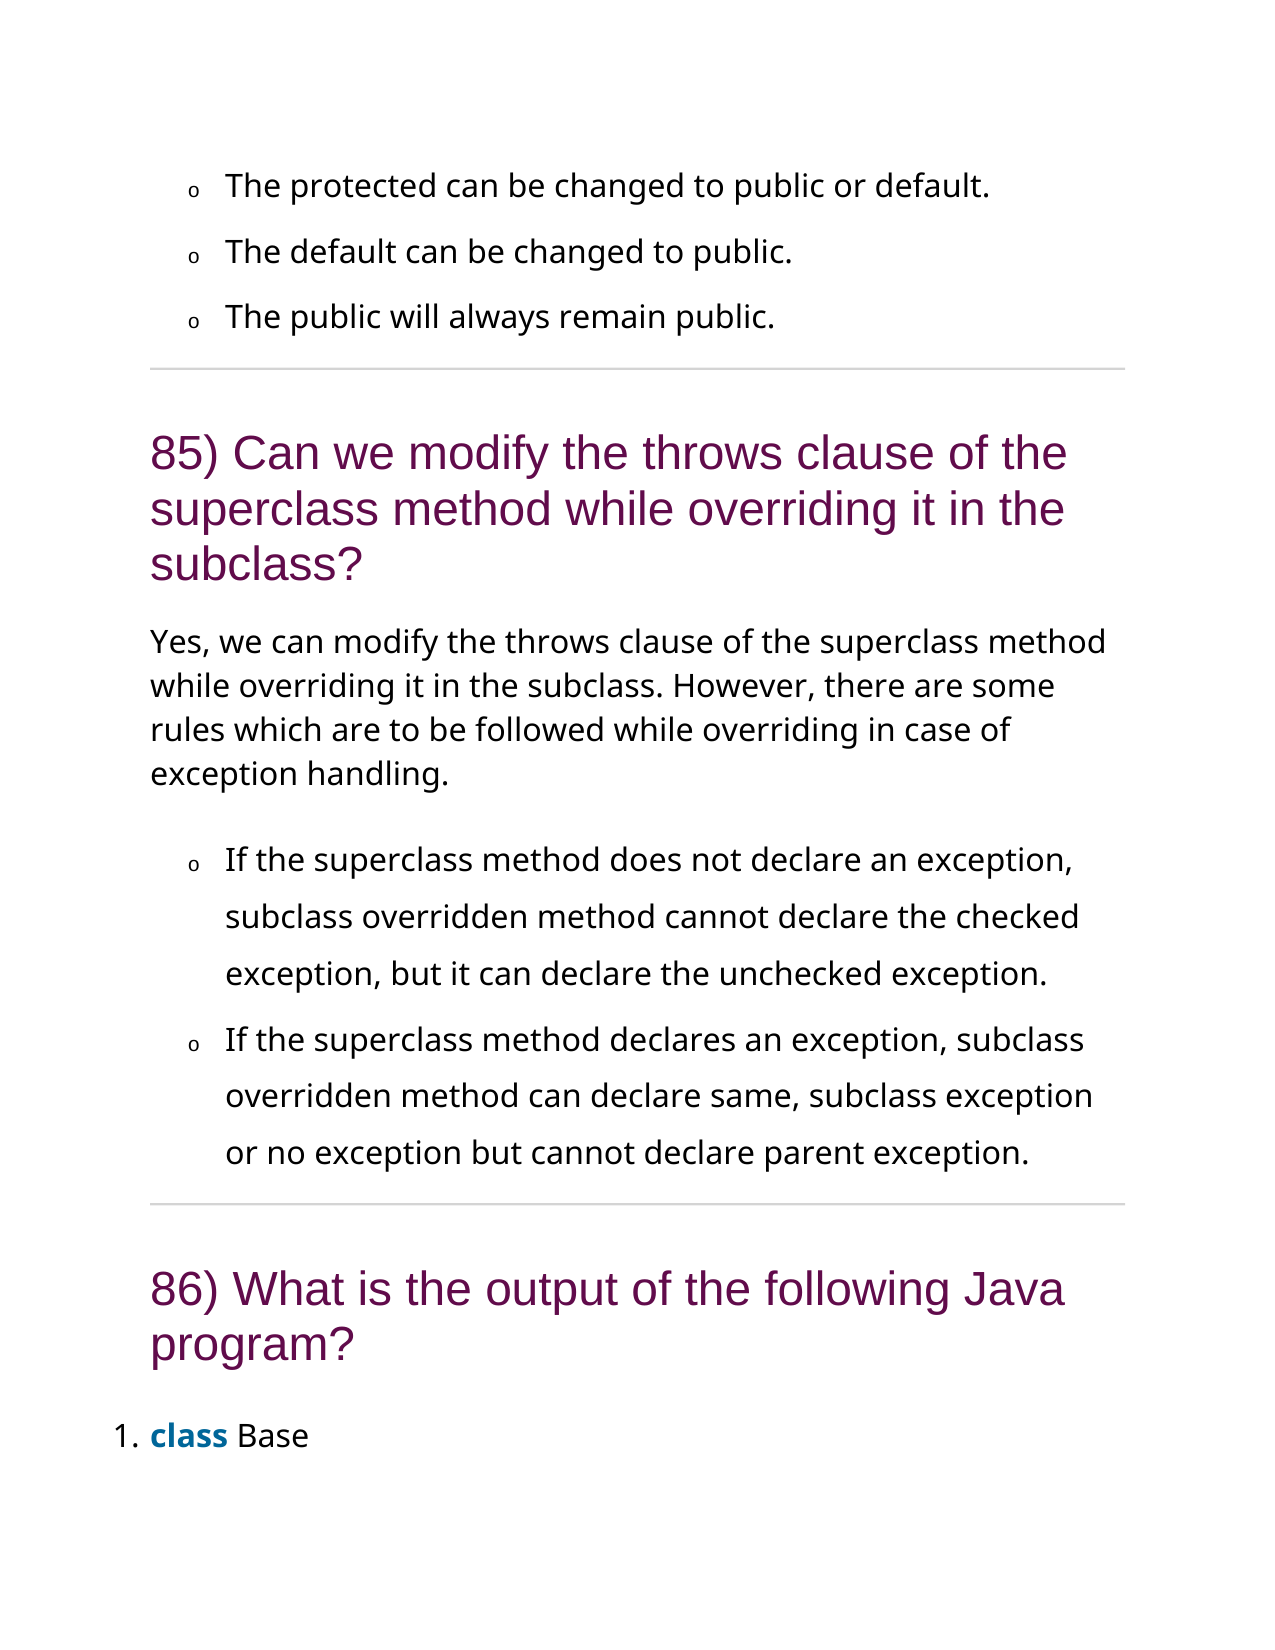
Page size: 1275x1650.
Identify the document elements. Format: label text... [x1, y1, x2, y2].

list If the superclass method does not declare an exception, subclass overridden method cannot declare the checked exception, but it can declare the unchecked exception. [187, 824, 1125, 994]
text 86) What is the output of the following Java program? [150, 1260, 1125, 1371]
list class Base [112, 1400, 1125, 1456]
list The protected can be changed to public or default. [187, 150, 1125, 207]
list If the superclass method declares an exception, subclass overridden method can declare same, subclass exception or no exception but cannot declare parent exception. [187, 1004, 1125, 1174]
list The default can be changed to public. [187, 216, 1125, 273]
list The public will always remain public. [187, 282, 1125, 338]
text Yes, we can modify the throws clause of the superclass method while overriding it in the subclass. However, there are some rules which are to be followed while overriding in case of exception handling. [150, 619, 1125, 795]
text 85) Can we modify the throws clause of the superclass method while overriding it in the subclass? [150, 425, 1125, 590]
